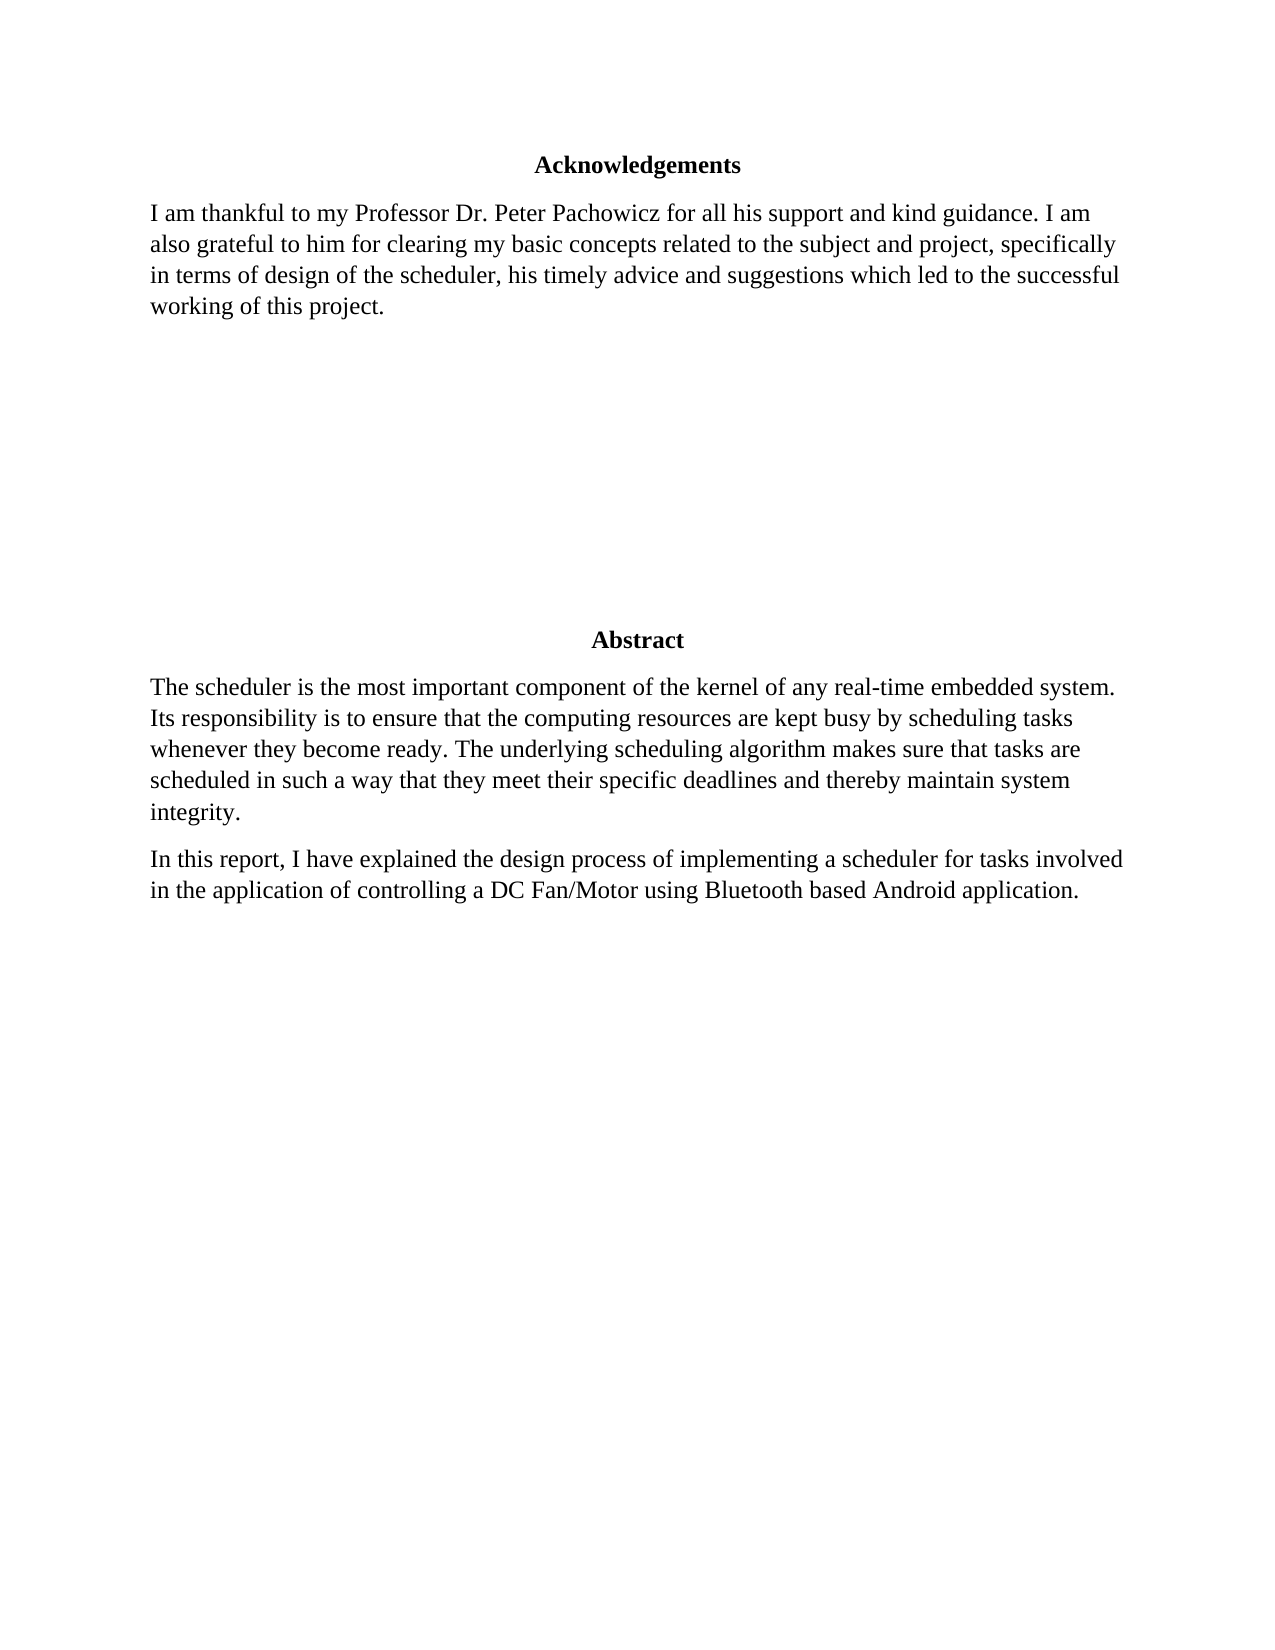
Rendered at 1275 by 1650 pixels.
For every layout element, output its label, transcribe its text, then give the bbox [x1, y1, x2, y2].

text Abstract [150, 625, 1125, 653]
text The scheduler is the most important component of the kernel of any real-time embedded system. Its responsibility is to ensure that the computing resources are kept busy by scheduling tasks whenever they become ready. The underlying scheduling algorithm makes sure that tasks are scheduled in such a way that they meet their specific deadlines and thereby maintain system integrity. [150, 672, 1125, 825]
text Acknowledgements [150, 150, 1125, 179]
text I am thankful to my Professor Dr. Peter Pachowicz for all his support and kind guidance. I am also grateful to him for clearing my basic concepts related to the subject and project, specifically in terms of design of the scheduler, his timely advice and suggestions which led to the successful working of this project. [150, 198, 1125, 319]
text In this report, I have explained the design process of implementing a scheduler for tasks involved in the application of controlling a DC Fan/Motor using Bluetooth based Android application. [150, 844, 1125, 904]
